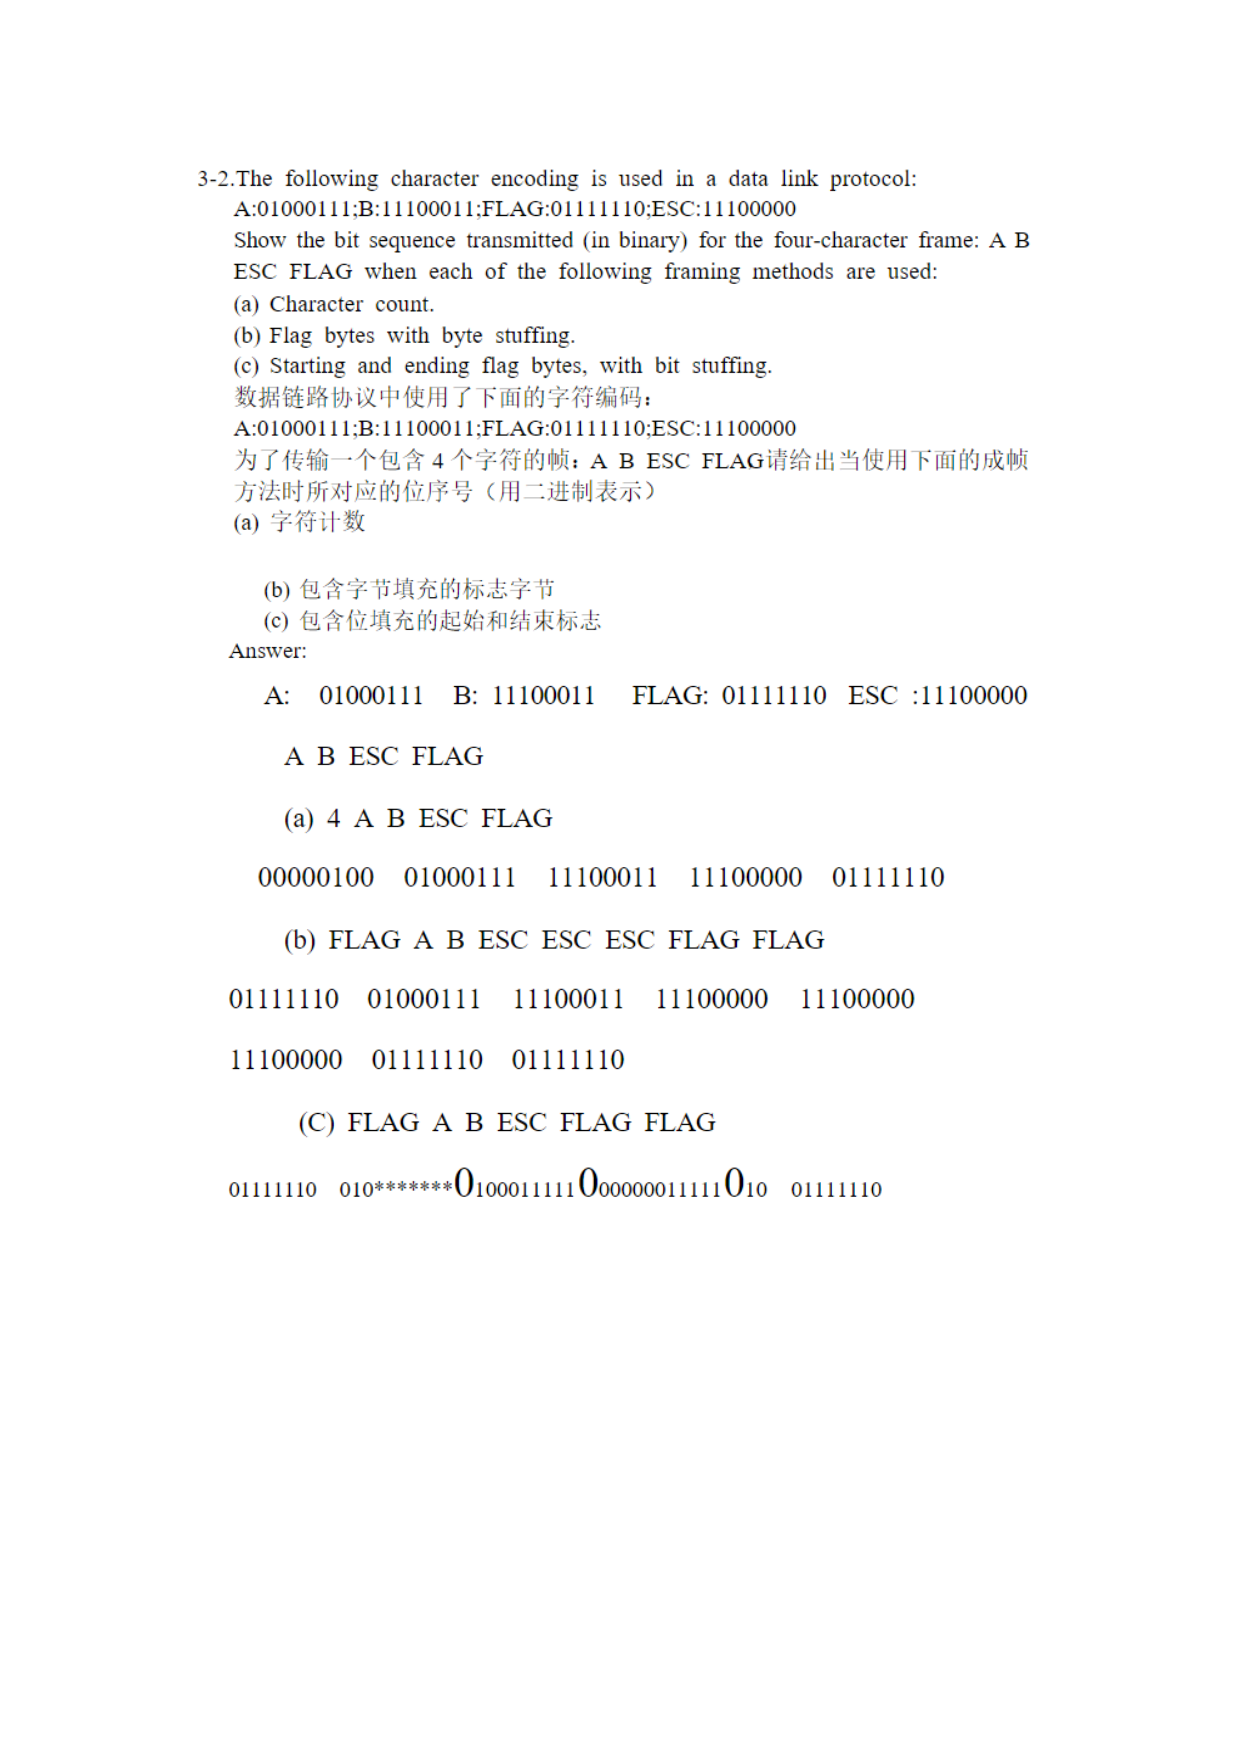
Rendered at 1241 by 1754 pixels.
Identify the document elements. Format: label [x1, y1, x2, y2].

picture [187, 162, 1053, 545]
picture [187, 552, 1053, 1203]
